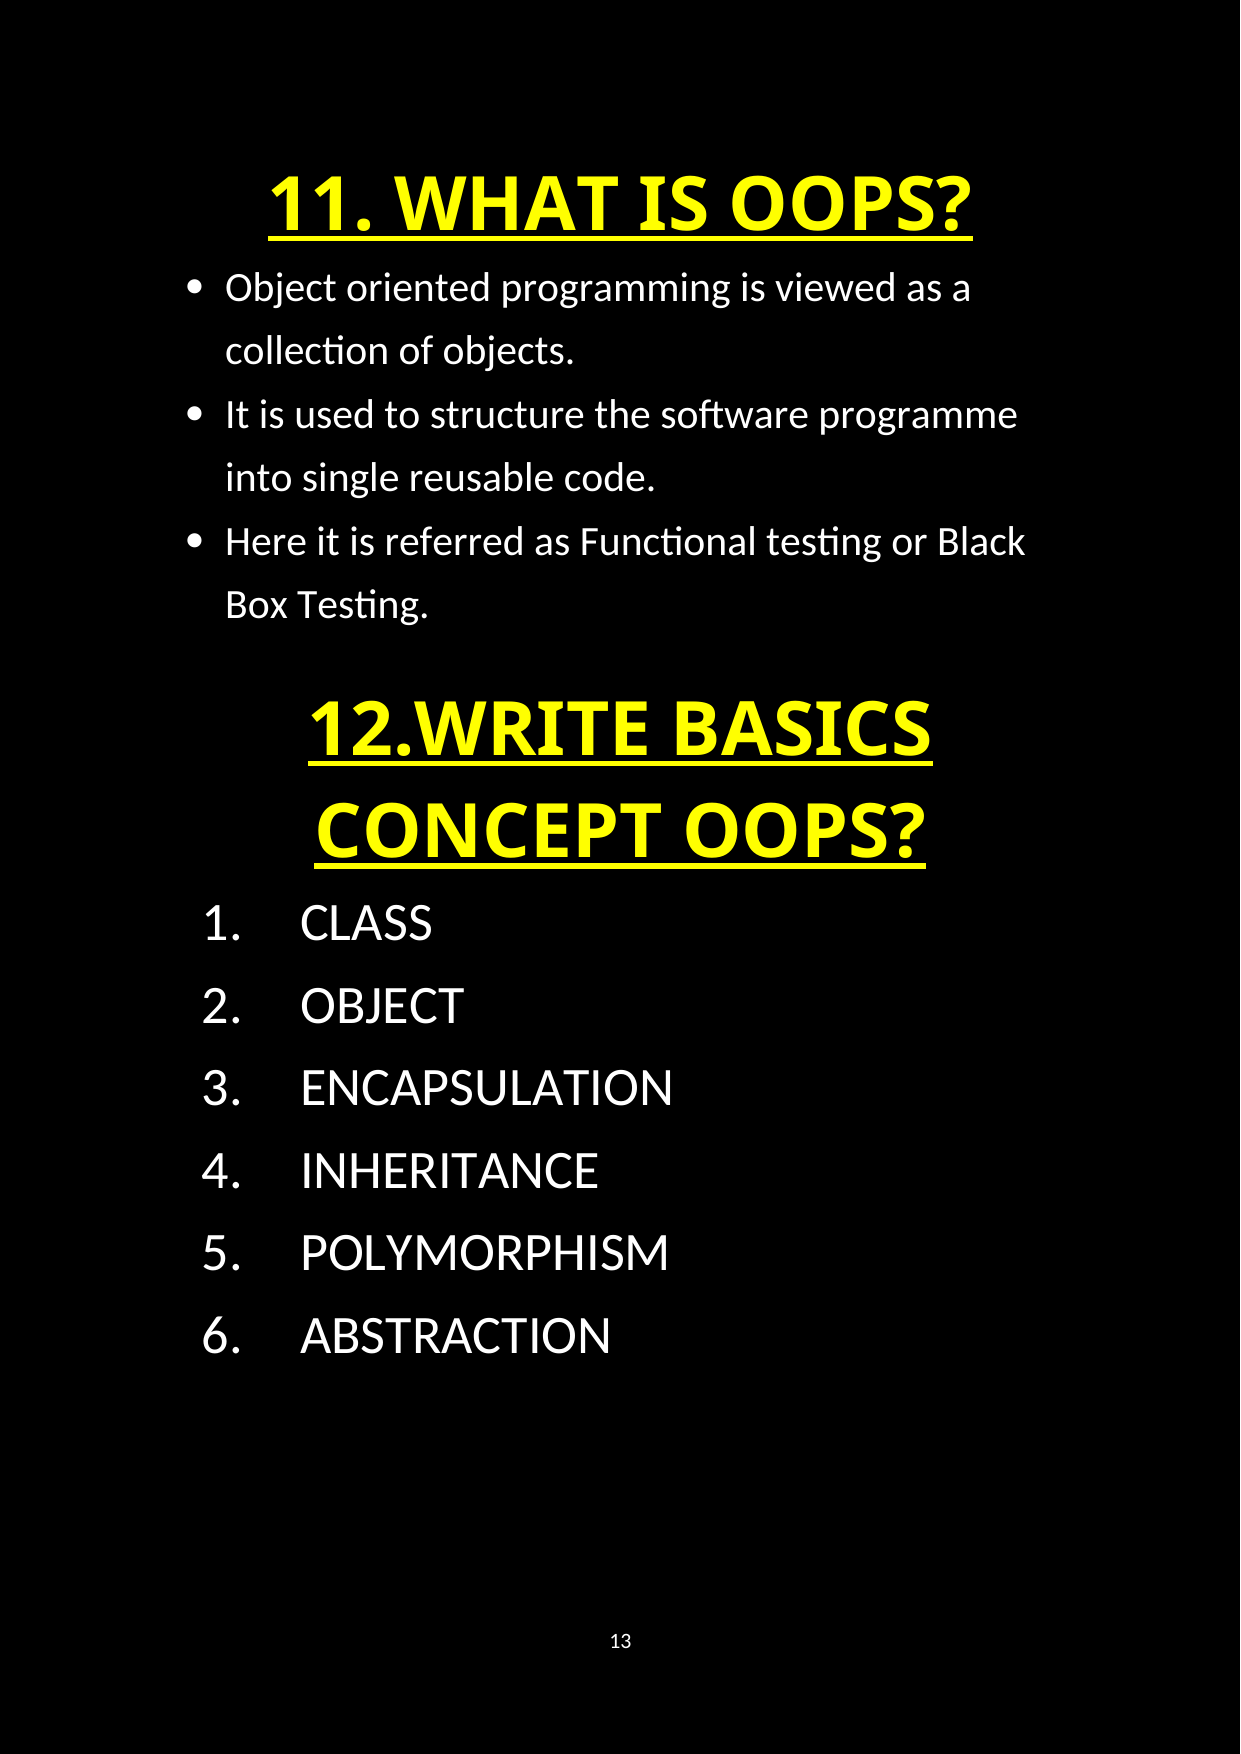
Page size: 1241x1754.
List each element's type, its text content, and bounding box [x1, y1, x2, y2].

list Here it is referred as Functional testing or Black Box Testing. [187, 515, 1090, 629]
subtitle 12.WRITE BASICS CONCEPT OOPS? [150, 675, 1090, 879]
list POLYMORPHISM [202, 1218, 1090, 1284]
list It is used to structure the software programme into single reusable code. [187, 388, 1090, 502]
list ENCAPSULATION [202, 1053, 1090, 1119]
subtitle 11. WHAT IS OOPS? [150, 150, 1090, 252]
list OBJECT [202, 970, 1090, 1037]
list ABSTRACTION [202, 1301, 1090, 1367]
list CLASS [202, 888, 1090, 954]
list INHERITANCE [202, 1136, 1090, 1202]
list Object oriented programming is viewed as a collection of objects. [187, 261, 1090, 375]
